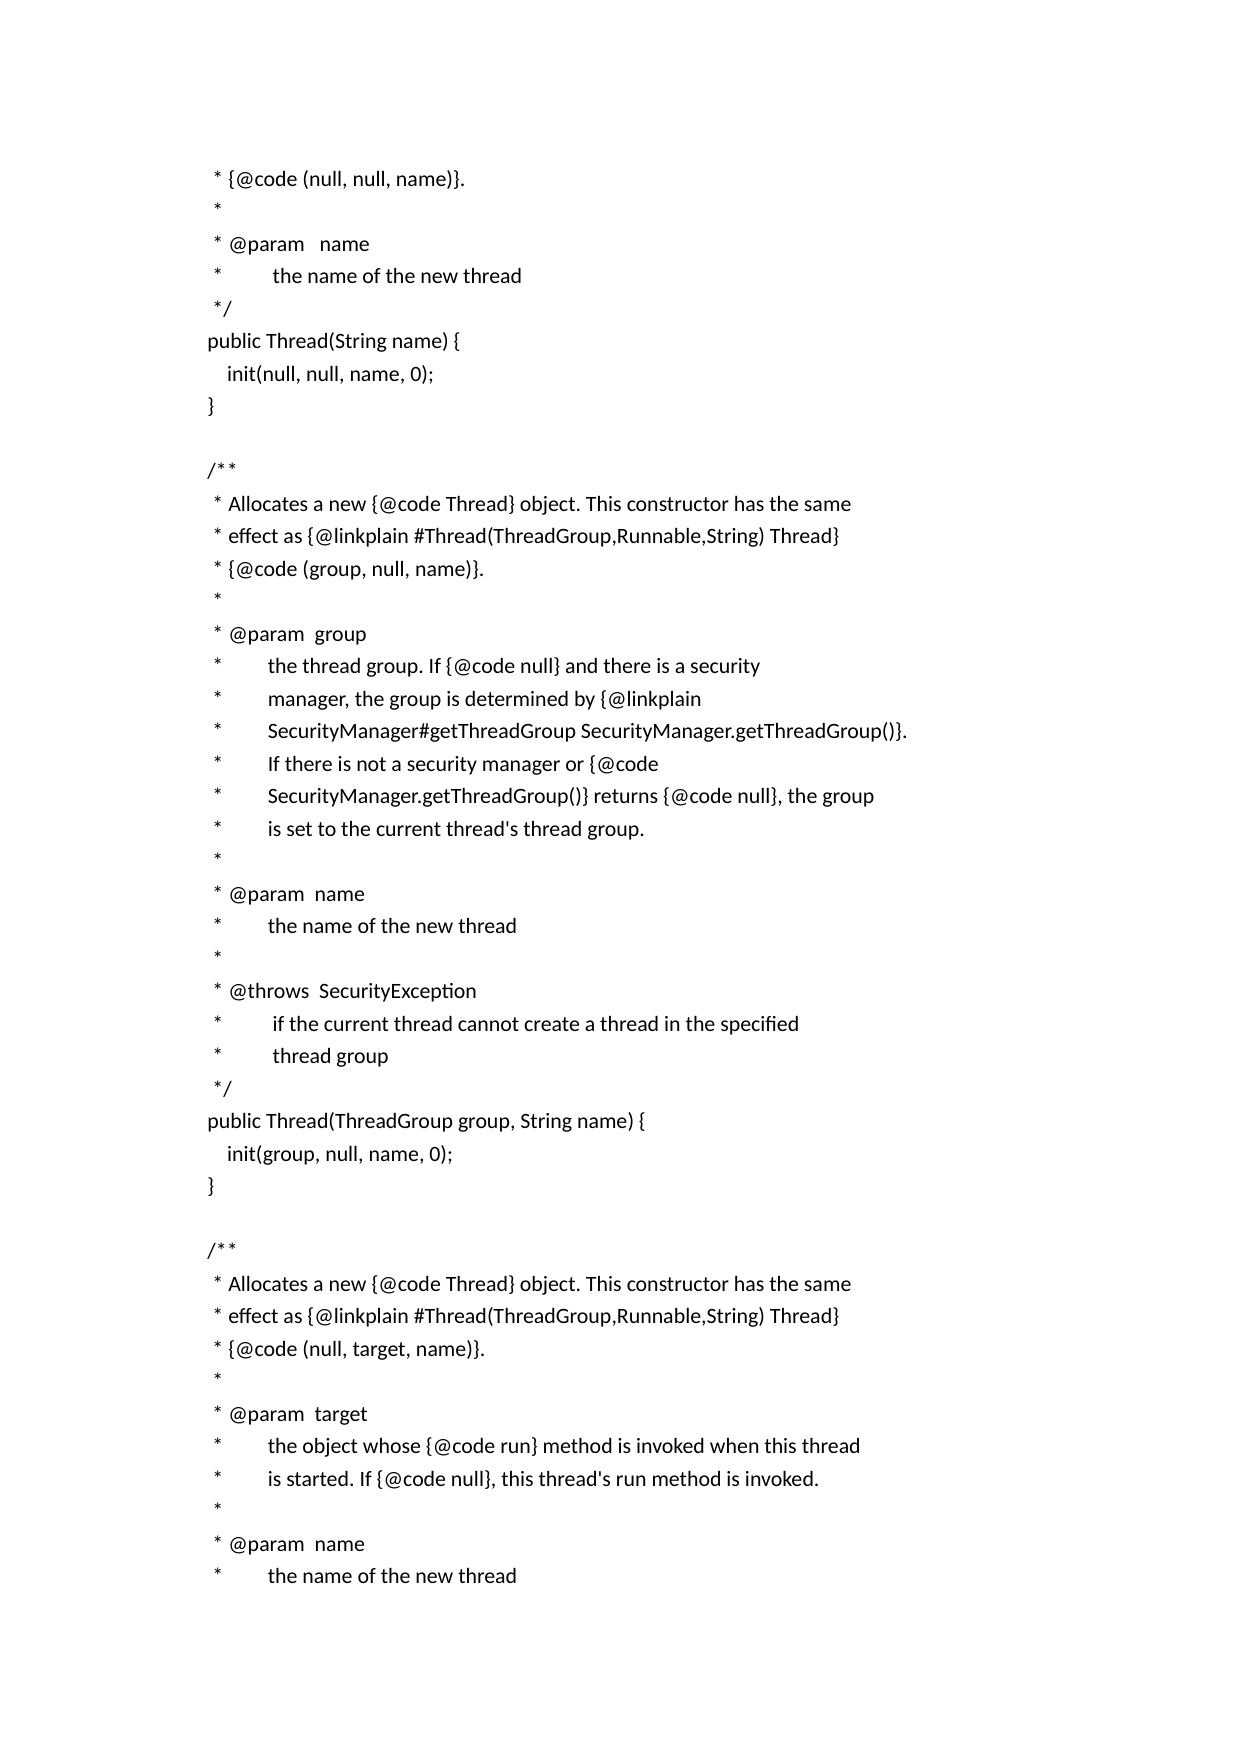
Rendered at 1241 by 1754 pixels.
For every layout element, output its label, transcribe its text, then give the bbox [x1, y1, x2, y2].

text public Thread(String name) { [187, 324, 1053, 357]
text } [187, 389, 1053, 422]
text * [187, 194, 1053, 227]
text * is set to the current thread's thread group. [187, 812, 1053, 844]
text * @param group [187, 617, 1053, 649]
text * If there is not a security manager or {@code [187, 747, 1053, 779]
text * SecurityManager#getThreadGroup SecurityManager.getThreadGroup()}. [187, 714, 1053, 747]
text * @throws SecurityException [187, 974, 1053, 1007]
text * the thread group. If {@code null} and there is a security [187, 649, 1053, 682]
text * @param name [187, 877, 1053, 909]
text * the name of the new thread [187, 909, 1053, 942]
text * effect as {@linkplain #Thread(ThreadGroup,Runnable,String) Thread} [187, 1299, 1053, 1332]
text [187, 487, 1053, 519]
text * manager, the group is determined by {@linkplain [187, 682, 1053, 714]
text * [187, 1364, 1053, 1397]
text * [187, 584, 1053, 617]
text * @param target [187, 1397, 1053, 1429]
text * the name of the new thread [187, 1559, 1053, 1592]
text /** [187, 1234, 1053, 1267]
text * Allocates a new {@code Thread} object. This constructor has the same [187, 1267, 1053, 1299]
text } [187, 1169, 1053, 1202]
text * thread group [187, 1039, 1053, 1072]
text * @param name [187, 227, 1053, 259]
text * @param name [187, 1527, 1053, 1559]
text * the name of the new thread [187, 259, 1053, 292]
text * [187, 844, 1053, 877]
text * the object whose {@code run} method is invoked when this thread [187, 1429, 1053, 1462]
text * {@code (null, target, name)}. [187, 1332, 1053, 1364]
text * effect as {@linkplain #Thread(ThreadGroup,Runnable,String) Thread} [187, 519, 1053, 552]
text * if the current thread cannot create a thread in the specified [187, 1007, 1053, 1039]
text */ [187, 1072, 1053, 1104]
text */ [187, 292, 1053, 324]
text * is started. If {@code null}, this thread's run method is invoked. [187, 1462, 1053, 1494]
text init(group, null, name, 0); [187, 1137, 1053, 1169]
text * {@code (group, null, name)}. [187, 552, 1053, 584]
text public Thread(ThreadGroup group, String name) { [187, 1104, 1053, 1137]
text init(null, null, name, 0); [187, 357, 1053, 389]
text * {@code (null, null, name)}. [187, 162, 1053, 194]
text * [187, 1494, 1053, 1527]
text * [187, 942, 1053, 974]
text * SecurityManager.getThreadGroup()} returns {@code null}, the group [187, 779, 1053, 812]
text /** [187, 454, 1053, 487]
